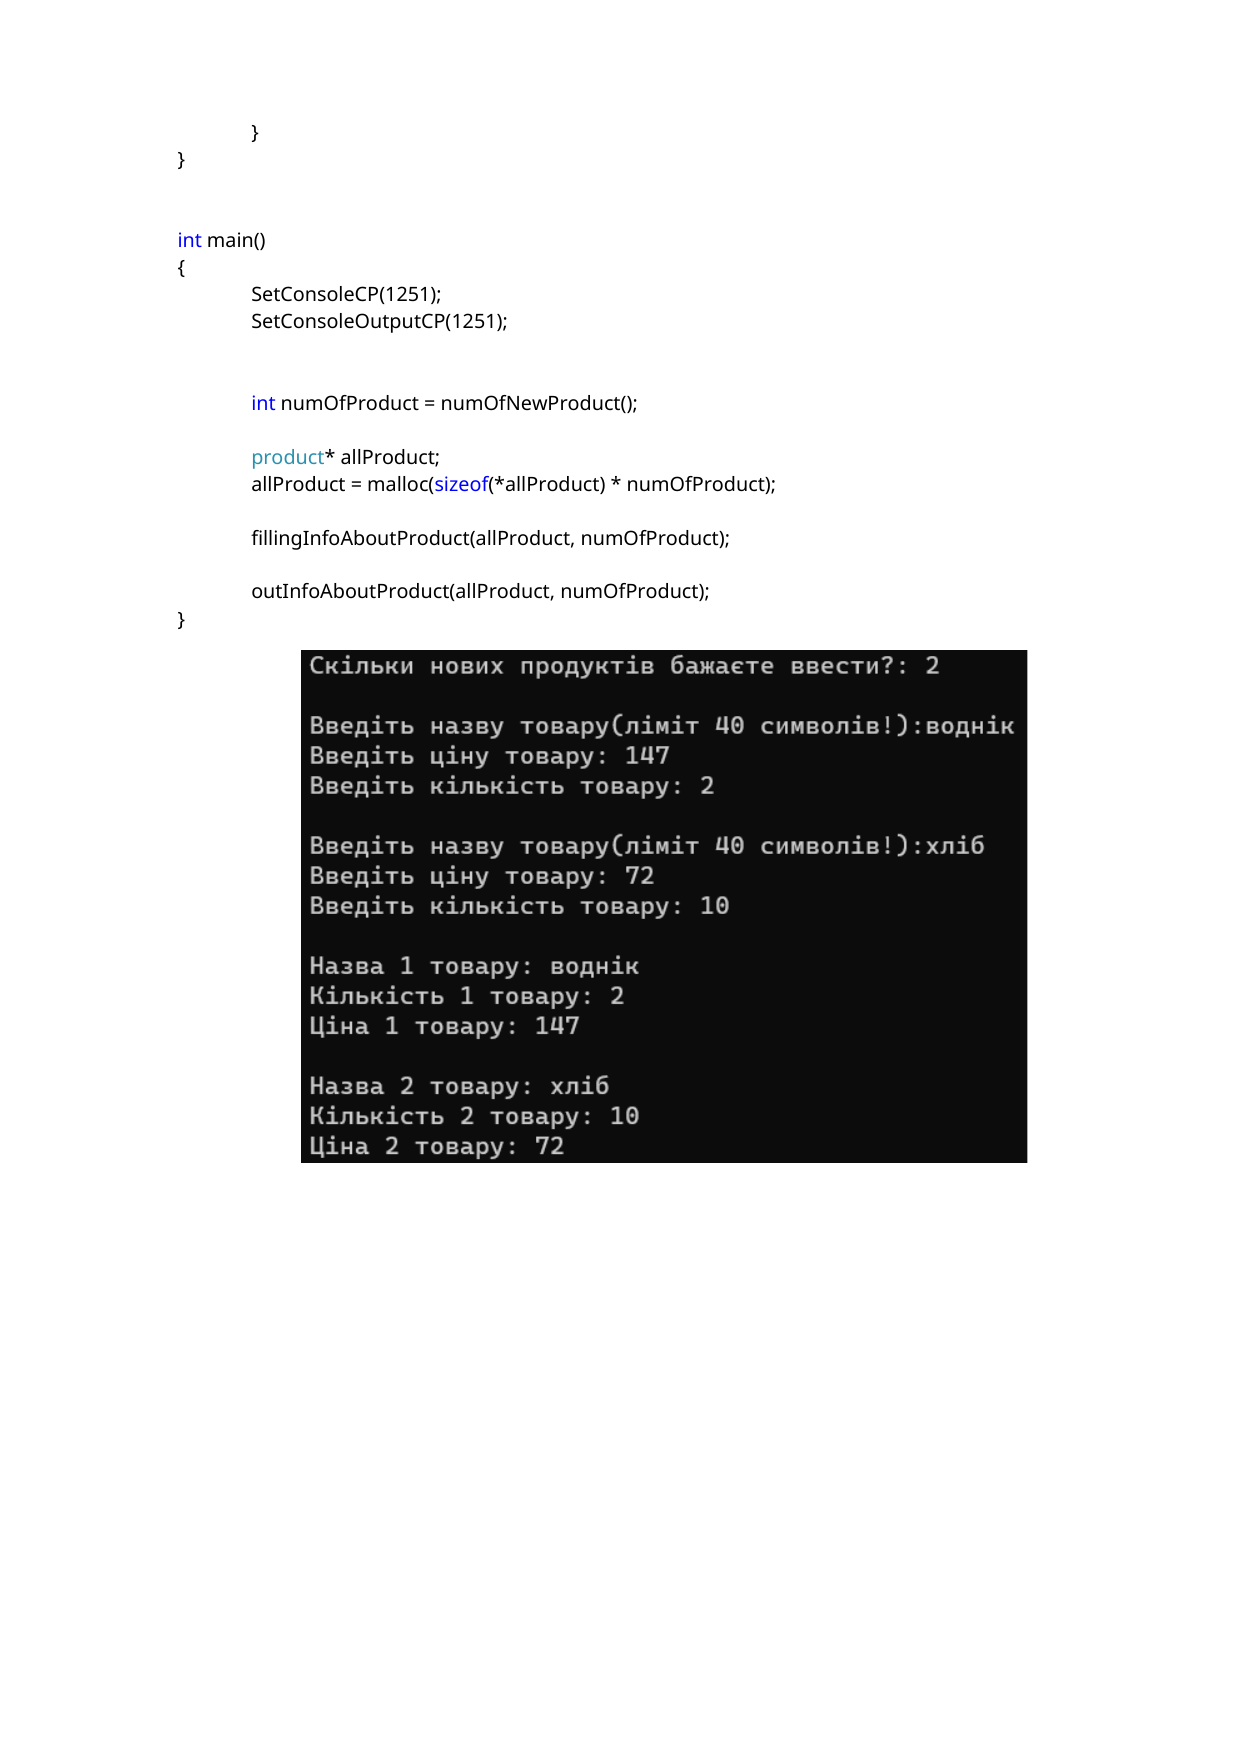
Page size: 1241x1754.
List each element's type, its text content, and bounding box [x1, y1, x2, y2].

text outInfoAboutProduct(allProduct, numOfProduct); [177, 578, 1152, 605]
text } [177, 605, 1152, 632]
text product* allProduct; [177, 443, 1152, 470]
picture [301, 650, 1028, 1163]
text SetConsoleOutputCP(1251); [177, 307, 1152, 334]
text } [177, 145, 1152, 172]
text } [177, 118, 1152, 145]
text fillingInfoAboutProduct(allProduct, numOfProduct); [177, 524, 1152, 551]
text { [177, 253, 1152, 280]
text int numOfProduct = numOfNewProduct(); [177, 389, 1152, 416]
text allProduct = malloc(sizeof(*allProduct) * numOfProduct); [177, 470, 1152, 497]
text SetConsoleCP(1251); [177, 280, 1152, 307]
text int main() [177, 226, 1152, 253]
